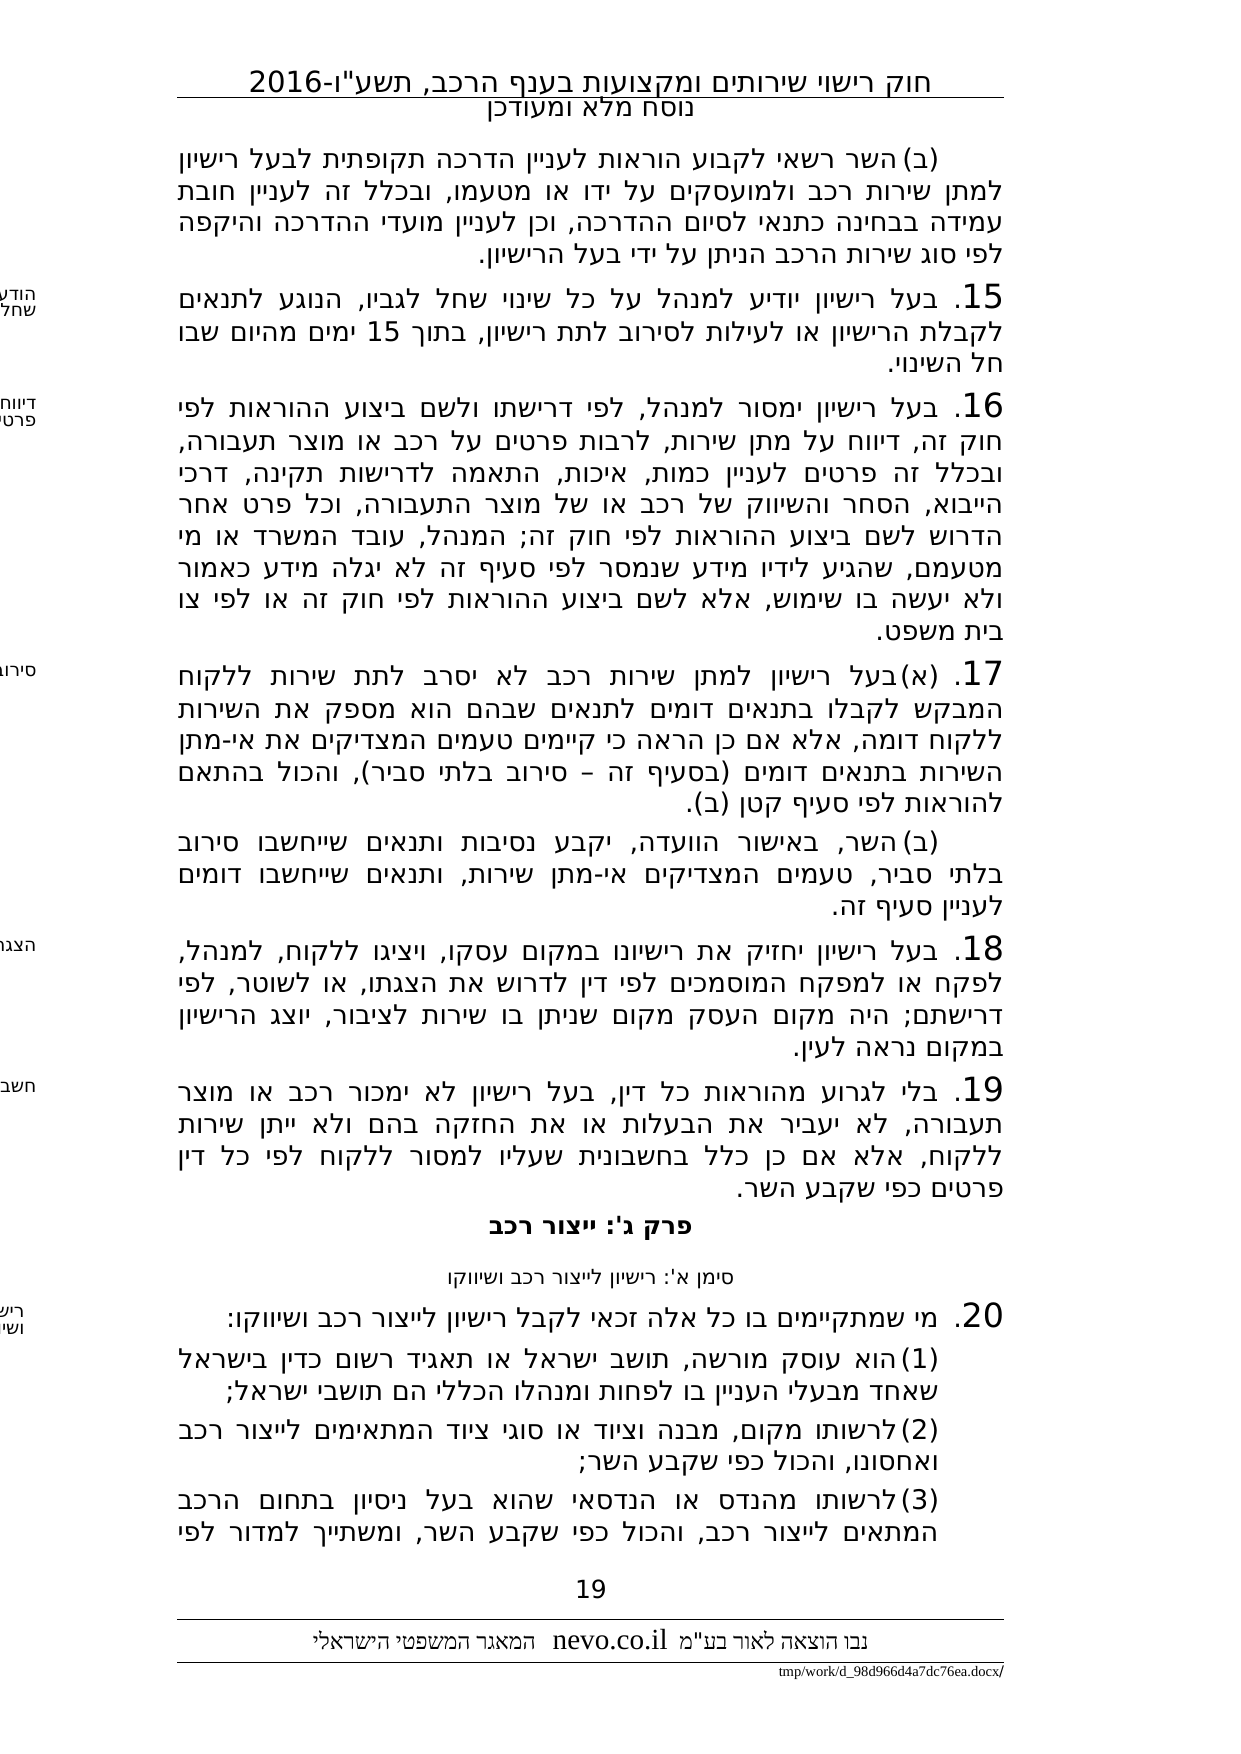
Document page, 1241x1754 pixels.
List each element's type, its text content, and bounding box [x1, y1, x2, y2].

text (1) הוא עוסק מורשה, תושב ישראל או תאגיד רשום כדין בישראל שאחד מבעלי העניין בו לפחות ומנהלו הכללי הם תושבי ישראל; [177, 1343, 939, 1406]
text 19. בלי לגרוע מהוראות כל דין, בעל רישיון לא ימכור רכב או מוצר תעבורה, לא יעביר את הבעלות או את החזקה בהם ולא ייתן שירות ללקוח, אלא אם כן כלל בחשבונית שעליו למסור ללקוח לפי כל דין פרטים כפי שקבע השר. [177, 1070, 1004, 1203]
text (2) לרשותו מקום, מבנה וציוד או סוגי ציוד המתאימים לייצור רכב ואחסונו, והכול כפי שקבע השר; [177, 1414, 939, 1477]
text 20. מי שמתקיימים בו כל אלה זכאי לקבל רישיון לייצור רכב ושיווקו: [177, 1297, 1004, 1336]
text 16. בעל רישיון ימסור למנהל, לפי דרישתו ולשם ביצוע ההוראות לפי חוק זה, דיווח על מתן שירות, לרבות פרטים על רכב או מוצר תעבורה, ובכלל זה פרטים לעניין כמות, איכות, התאמה לדרישות תקינה, דרכי הייבוא, הסחר והשיווק של רכב או של מוצר התעבורה, וכל פרט אחר הדרוש לשם ביצוע ההוראות לפי חוק זה; המנהל, עובד המשרד או מי מטעמם, שהגיע לידיו מידע שנמסר לפי סעיף זה לא יגלה מידע כאמור ולא יעשה בו שימוש, אלא לשם ביצוע ההוראות לפי חוק זה או לפי צו בית משפט. [177, 387, 1004, 647]
text (ב) השר, באישור הוועדה, יקבע נסיבות ותנאים שייחשבו סירוב בלתי סביר, טעמים המצדיקים אי-מתן שירות, ותנאים שייחשבו דומים לעניין סעיף זה. [177, 827, 1004, 921]
text (ב) השר רשאי לקבוע הוראות לעניין הדרכה תקופתית לבעל רישיון למתן שירות רכב ולמועסקים על ידו או מטעמו, ובכלל זה לעניין חובת עמידה בבחינה כתנאי לסיום ההדרכה, וכן לעניין מועדי ההדרכה והיקפה לפי סוג שירות הרכב הניתן על ידי בעל הרישיון. [177, 144, 1004, 270]
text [177, 1484, 939, 1548]
text 18. בעל רישיון יחזיק את רישיונו במקום עסקו, ויציגו ללקוח, למנהל, לפקח או למפקח המוסמכים לפי דין לדרוש את הצגתו, או לשוטר, לפי דרישתם; היה מקום העסק מקום שניתן בו שירות לציבור, יוצג הרישיון במקום נראה לעין. [177, 929, 1004, 1062]
text סימן א': רישיון לייצור רכב ושיווקו [177, 1265, 1004, 1289]
text 15. בעל רישיון יודיע למנהל על כל שינוי שחל לגביו, הנוגע לתנאים לקבלת הרישיון או לעילות לסירוב לתת רישיון, בתוך 15 ימים מהיום שבו חל השינוי. [177, 277, 1004, 379]
text פרק ג': ייצור רכב [177, 1211, 1004, 1240]
text 17. (א) בעל רישיון למתן שירות רכב לא יסרב לתת שירות ללקוח המבקש לקבלו בתנאים דומים לתנאים שבהם הוא מספק את השירות ללקוח דומה, אלא אם כן הראה כי קיימים טעמים המצדיקים את אי-מתן השירות בתנאים דומים (בסעיף זה – סירוב בלתי סביר), והכול בהתאם להוראות לפי סעיף קטן (ב). [177, 654, 1004, 819]
